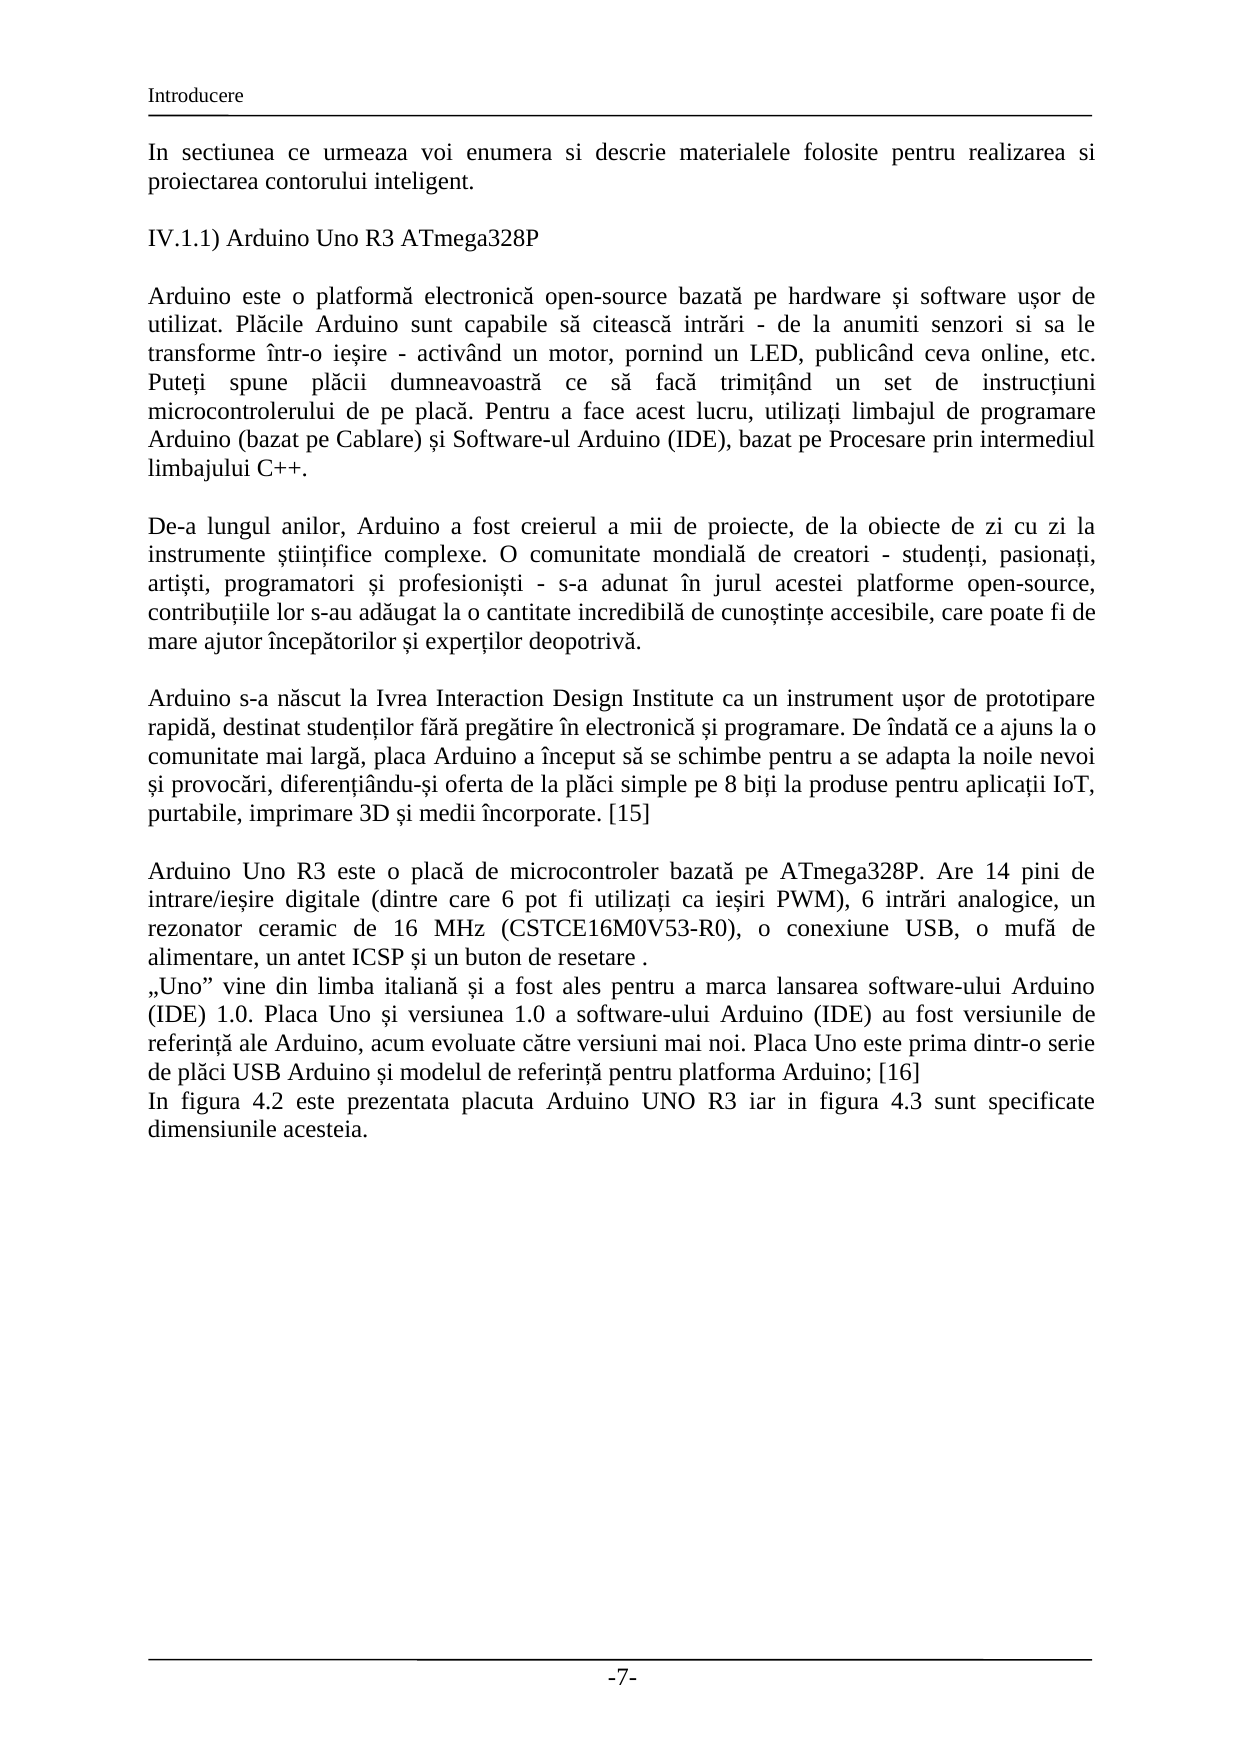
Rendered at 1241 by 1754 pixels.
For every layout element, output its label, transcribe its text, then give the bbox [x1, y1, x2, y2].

text In sectiunea ce urmeaza voi enumera si descrie materialele folosite pentru realizarea si proiectarea contorului inteligent. [148, 137, 1097, 194]
text De-a lungul anilor, Arduino a fost creierul a mii de proiecte, de la obiecte de zi cu zi la instrumente științifice complexe. O comunitate mondială de creatori - studenți, pasionați, artiști, programatori și profesioniști - s-a adunat în jurul acestei platforme open-source, contribuțiile lor s-au adăugat la o cantitate incredibilă de cunoștințe accesibile, care poate fi de mare ajutor începătorilor și experților deopotrivă. [148, 511, 1097, 654]
text In figura 4.2 este prezentata placuta Arduino UNO R3 iar in figura 4.3 sunt specificate dimensiunile acesteia. [148, 1086, 1097, 1143]
text Arduino Uno R3 este o placă de microcontroler bazată pe ATmega328P. Are 14 pini de intrare/ieșire digitale (dintre care 6 pot fi utilizați ca ieșiri PWM), 6 intrări analogice, un rezonator ceramic de 16 MHz (CSTCE16M0V53-R0), o conexiune USB, o mufă de alimentare, un antet ICSP și un buton de resetare . [148, 856, 1097, 971]
text Arduino s-a născut la Ivrea Interaction Design Institute ca un instrument ușor de prototipare rapidă, destinat studenților fără pregătire în electronică și programare. De îndată ce a ajuns la o comunitate mai largă, placa Arduino a început să se schimbe pentru a se adapta la noile nevoi și provocări, diferențiându-și oferta de la plăci simple pe 8 biți la produse pentru aplicații IoT, purtabile, imprimare 3D și medii încorporate. [15] [148, 683, 1097, 827]
text IV.1.1) Arduino Uno R3 ATmega328P [148, 223, 1097, 252]
text „Uno” vine din limba italiană și a fost ales pentru a marca lansarea software-ului Arduino (IDE) 1.0. Placa Uno și versiunea 1.0 a software-ului Arduino (IDE) au fost versiunile de referință ale Arduino, acum evoluate către versiuni mai noi. Placa Uno este prima dintr-o serie de plăci USB Arduino și modelul de referință pentru platforma Arduino; [16] [148, 971, 1097, 1086]
text Arduino este o platformă electronică open-source bazată pe hardware și software ușor de utilizat. Plăcile Arduino sunt capabile să citească intrări - de la anumiti senzori si sa le transforme într-o ieșire - activând un motor, pornind un LED, publicând ceva online, etc. Puteți spune plăcii dumneavoastră ce să facă trimițând un set de instrucțiuni microcontrolerului de pe placă. Pentru a face acest lucru, utilizați limbajul de programare Arduino (bazat pe Cablare) și Software-ul Arduino (IDE), bazat pe Procesare prin intermediul limbajului C++. [148, 281, 1097, 482]
